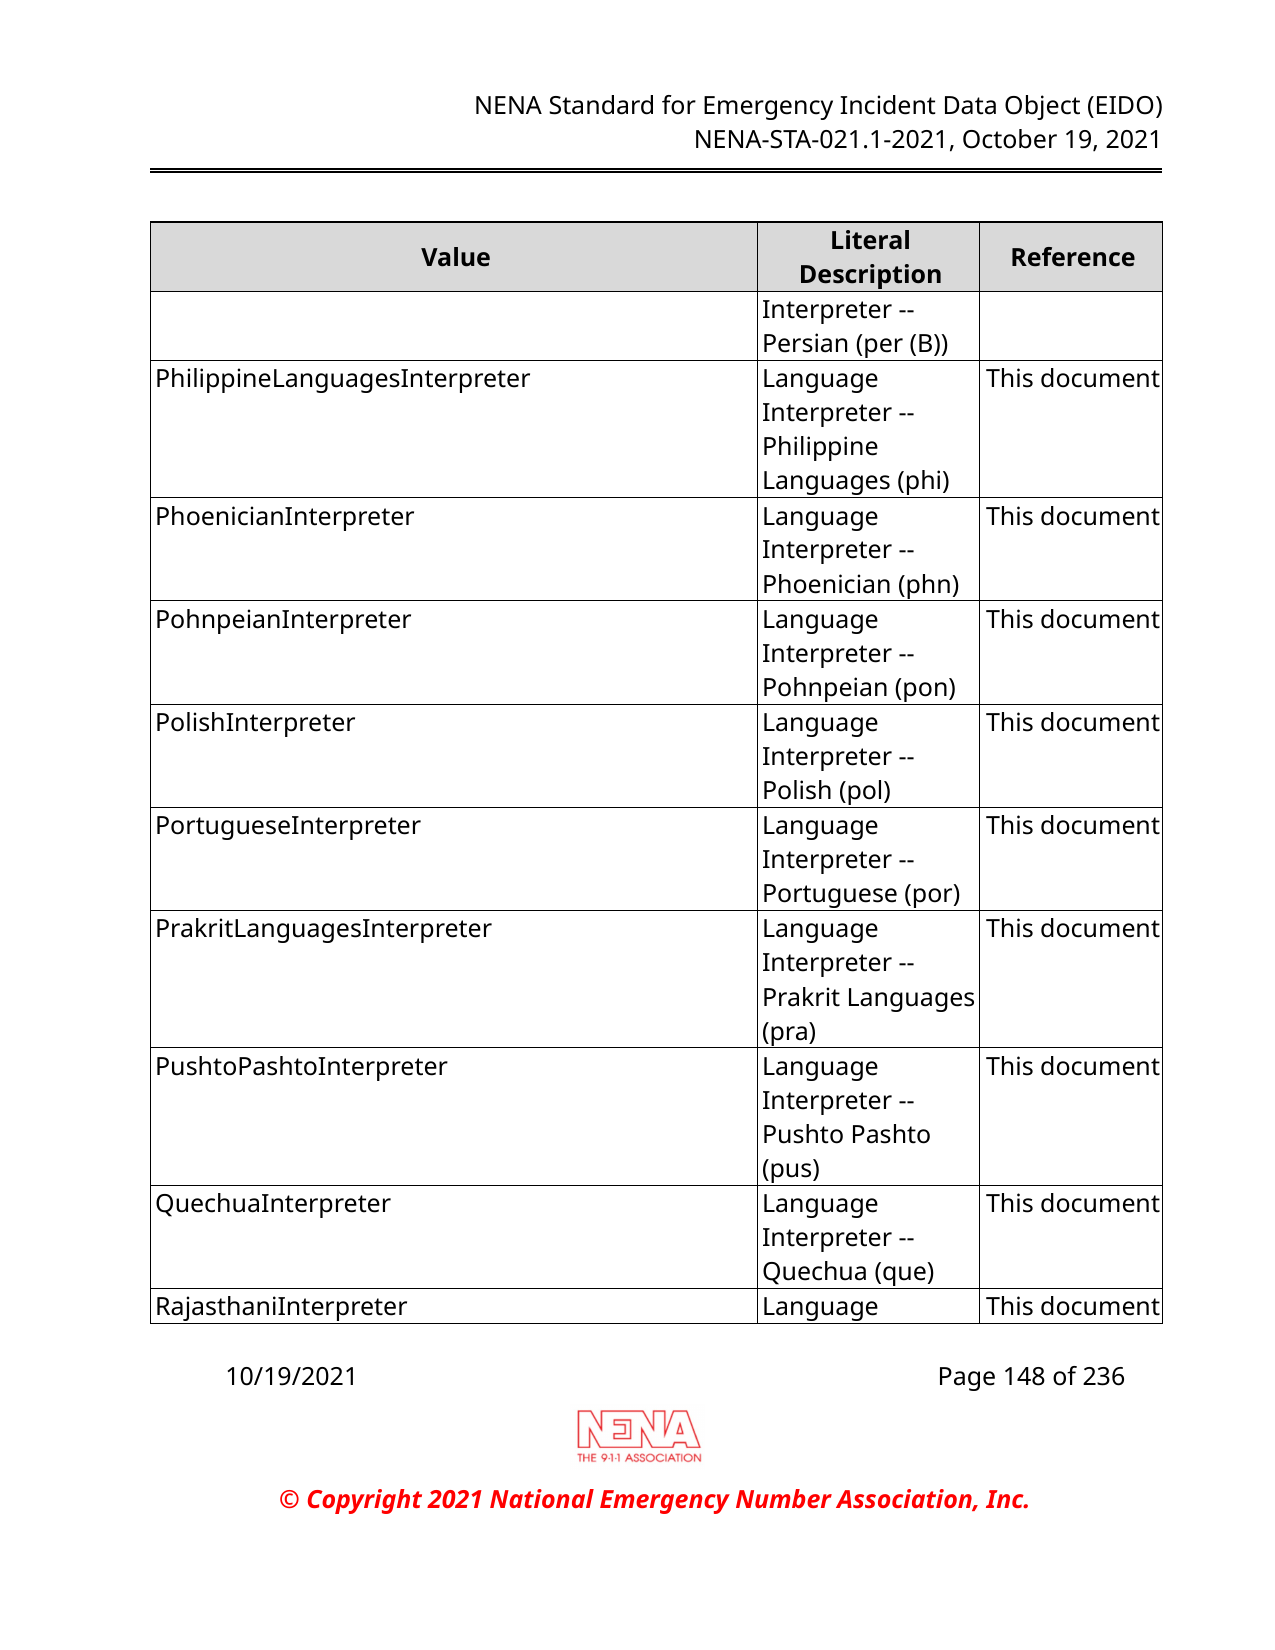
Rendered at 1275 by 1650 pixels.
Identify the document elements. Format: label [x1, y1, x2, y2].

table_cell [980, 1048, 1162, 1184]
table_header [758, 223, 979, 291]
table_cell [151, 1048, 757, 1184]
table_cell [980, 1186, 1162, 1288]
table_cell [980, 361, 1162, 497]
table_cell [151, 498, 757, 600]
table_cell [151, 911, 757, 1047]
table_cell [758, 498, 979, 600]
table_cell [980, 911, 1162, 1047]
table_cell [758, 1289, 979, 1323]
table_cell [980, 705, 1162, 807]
picture [569, 1404, 706, 1470]
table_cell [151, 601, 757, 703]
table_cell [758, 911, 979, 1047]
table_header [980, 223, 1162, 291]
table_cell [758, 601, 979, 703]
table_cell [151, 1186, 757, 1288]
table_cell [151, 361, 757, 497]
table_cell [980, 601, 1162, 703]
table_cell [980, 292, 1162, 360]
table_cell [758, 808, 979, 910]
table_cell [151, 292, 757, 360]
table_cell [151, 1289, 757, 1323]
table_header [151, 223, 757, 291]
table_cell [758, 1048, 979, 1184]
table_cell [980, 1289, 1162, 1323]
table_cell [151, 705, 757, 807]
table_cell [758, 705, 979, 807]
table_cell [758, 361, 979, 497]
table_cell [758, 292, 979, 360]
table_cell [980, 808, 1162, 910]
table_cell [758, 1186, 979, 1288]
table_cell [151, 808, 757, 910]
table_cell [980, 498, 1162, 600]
